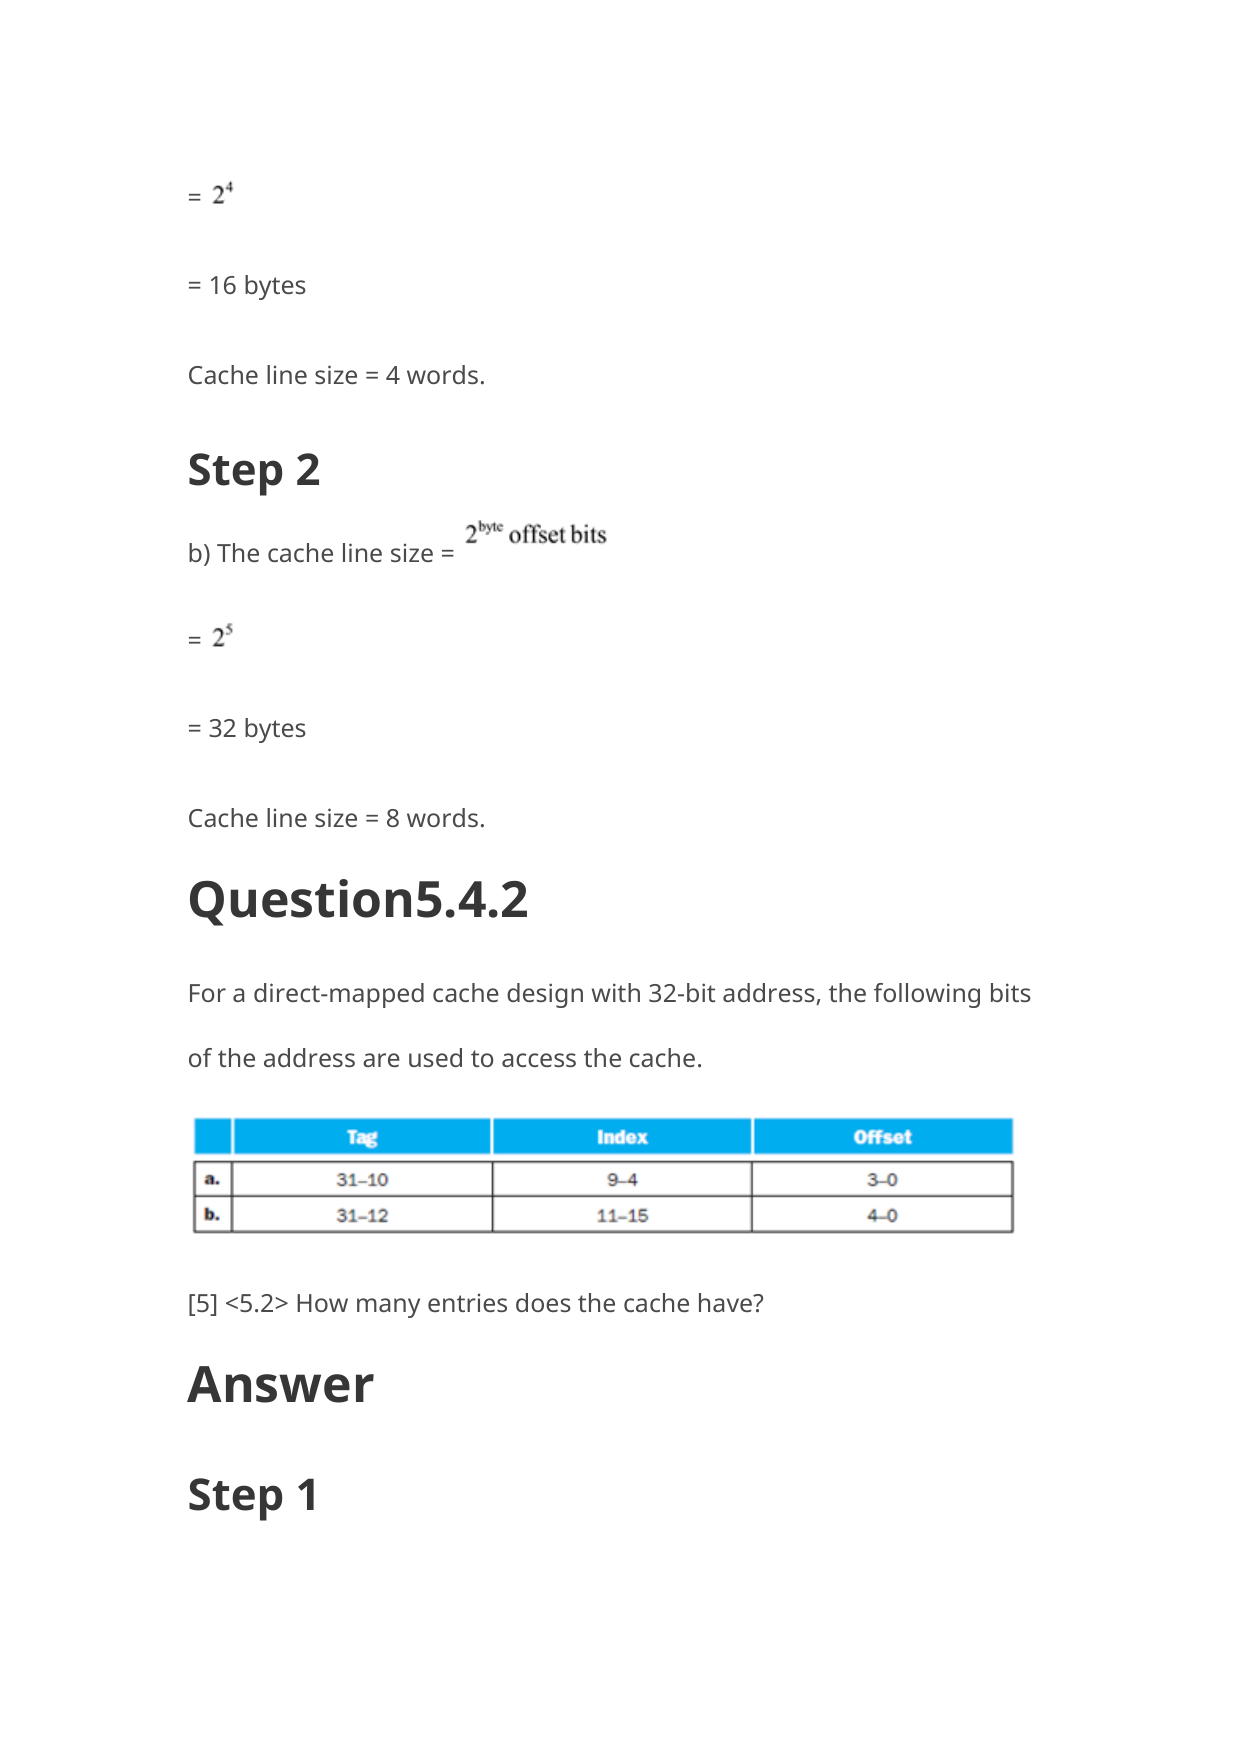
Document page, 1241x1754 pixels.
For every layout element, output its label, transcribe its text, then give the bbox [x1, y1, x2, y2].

text = [187, 162, 1053, 227]
text Cache line size = 4 words. [187, 342, 1053, 407]
text = [187, 605, 1053, 670]
subtitle Answer [187, 1335, 1053, 1432]
subtitle Step 2 [187, 436, 1053, 501]
text Cache line size = 8 words. [187, 785, 1053, 850]
picture [461, 514, 610, 553]
picture [208, 618, 235, 650]
picture [208, 175, 238, 207]
text = 16 bytes [187, 252, 1053, 317]
subtitle Step 1 [187, 1461, 1053, 1526]
text b) The cache line size = [187, 515, 1053, 580]
picture [187, 1117, 1030, 1243]
text For a direct-mapped cache design with 32-bit address, the following bits of the address are used to access the cache. [187, 960, 1053, 1090]
subtitle Question5.4.2 [187, 850, 1053, 947]
text [5] <5.2> How many entries does the cache have? [187, 1270, 1053, 1335]
text = 32 bytes [187, 695, 1053, 760]
